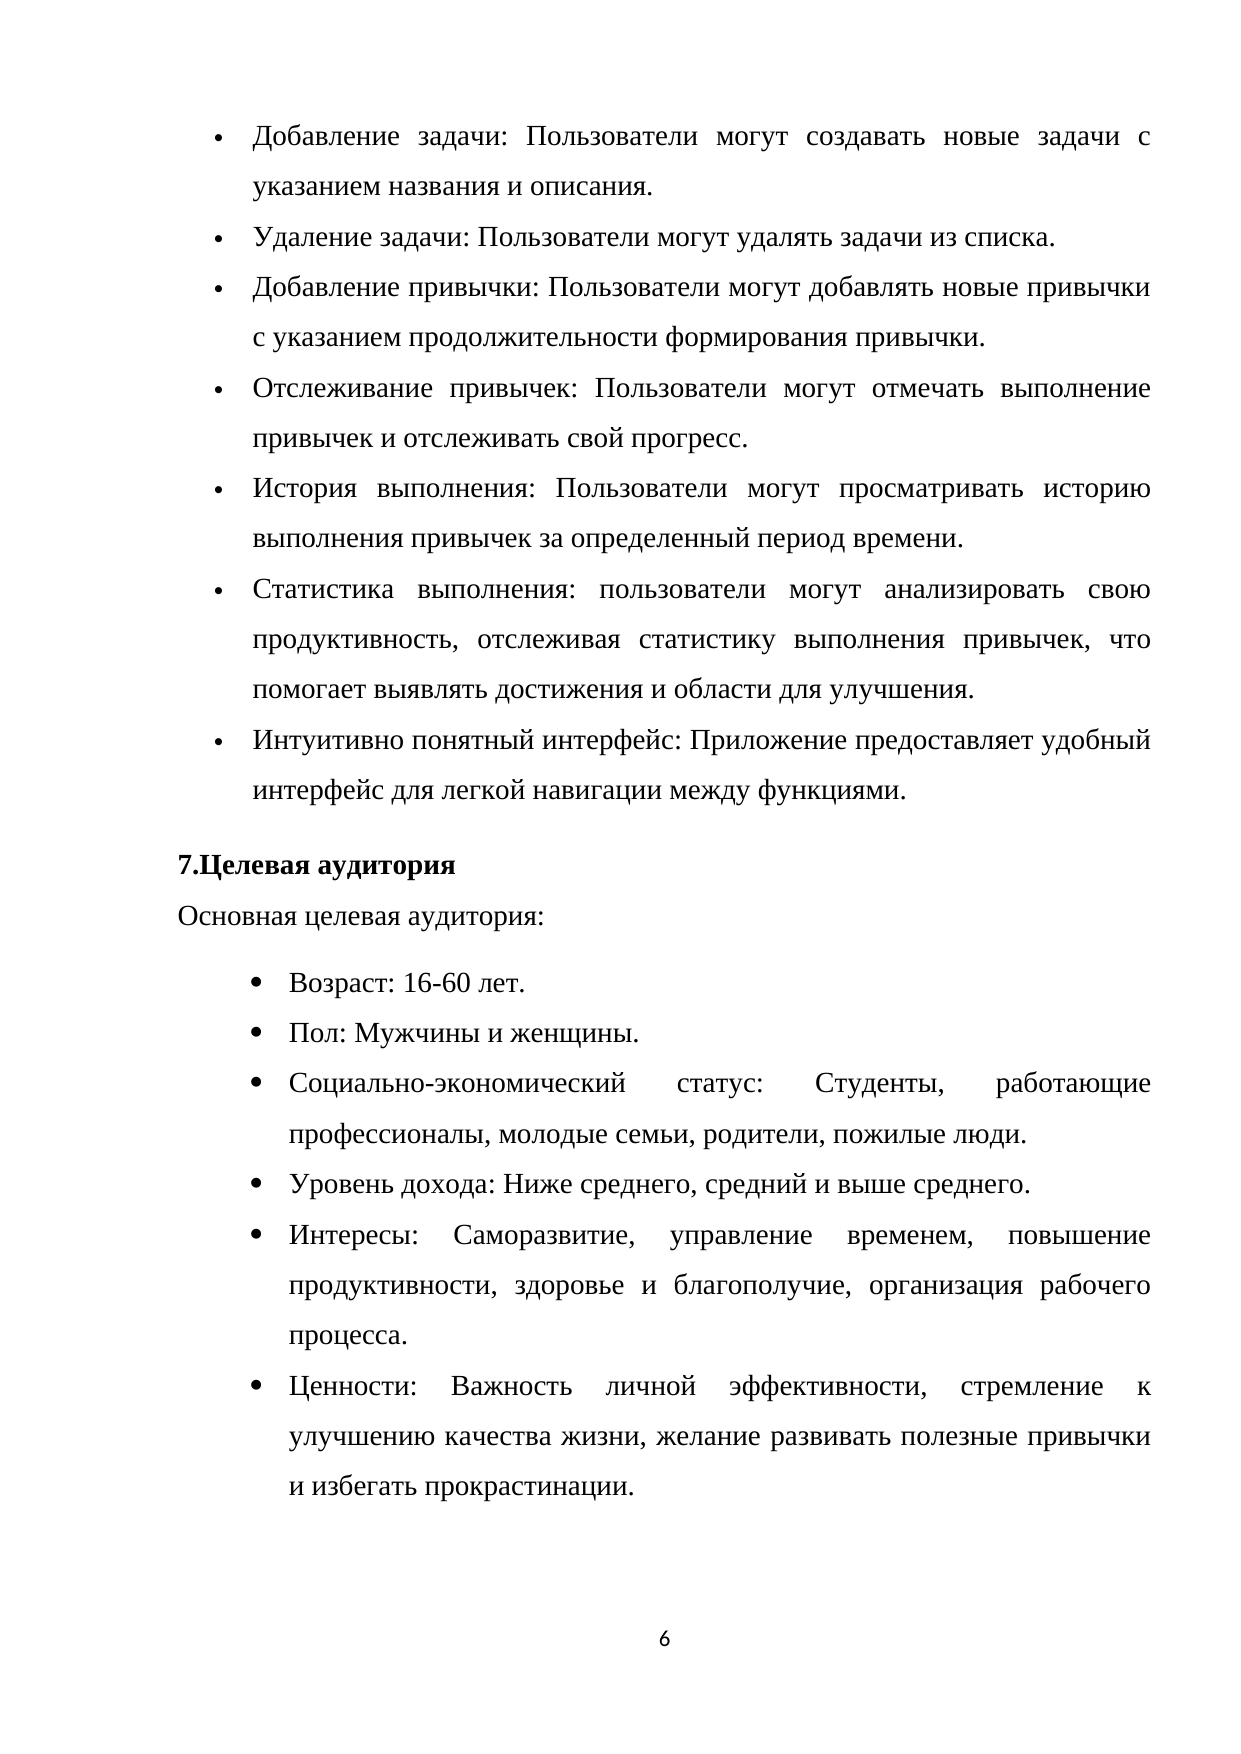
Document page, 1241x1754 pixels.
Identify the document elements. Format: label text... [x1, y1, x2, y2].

list Уровень дохода: Ниже среднего, средний и выше среднего. [251, 1166, 1152, 1200]
list Ценности: Важность личной эффективности, стремление к улучшению качества жизни, желание развивать полезные привычки и избегать прокрастинации. [251, 1368, 1152, 1502]
list Интуитивно понятный интерфейс: Приложение предоставляет удобный интерфейс для легкой навигации между функциями. [215, 722, 1152, 806]
list Возраст: 16-60 лет. [251, 965, 1152, 998]
list Пол: Мужчины и женщины. [251, 1015, 1152, 1049]
list Статистика выполнения: пользователи могут анализировать свою продуктивность, отслеживая статистику выполнения привычек, что помогает выявлять достижения и области для улучшения. [215, 571, 1152, 705]
list Добавление привычки: Пользователи могут добавлять новые привычки с указанием продолжительности формирования привычки. [215, 269, 1152, 353]
list Интересы: Саморазвитие, управление временем, повышение продуктивности, здоровье и благополучие, организация рабочего процесса. [251, 1217, 1152, 1351]
list Отслеживание привычек: Пользователи могут отмечать выполнение привычек и отслеживать свой прогресс. [215, 370, 1152, 453]
list История выполнения: Пользователи могут просматривать историю выполнения привычек за определенный период времени. [215, 470, 1152, 554]
text Основная целевая аудитория: [177, 898, 1152, 931]
list Социально-экономический статус: Студенты, работающие профессионалы, молодые семьи, родители, пожилые люди. [251, 1066, 1152, 1149]
list Удаление задачи: Пользователи могут удалять задачи из списка. [215, 219, 1152, 252]
subtitle 7.Целевая аудитория [177, 847, 1152, 881]
list Добавление задачи: Пользователи могут создавать новые задачи с указанием названия и описания. [215, 118, 1152, 202]
